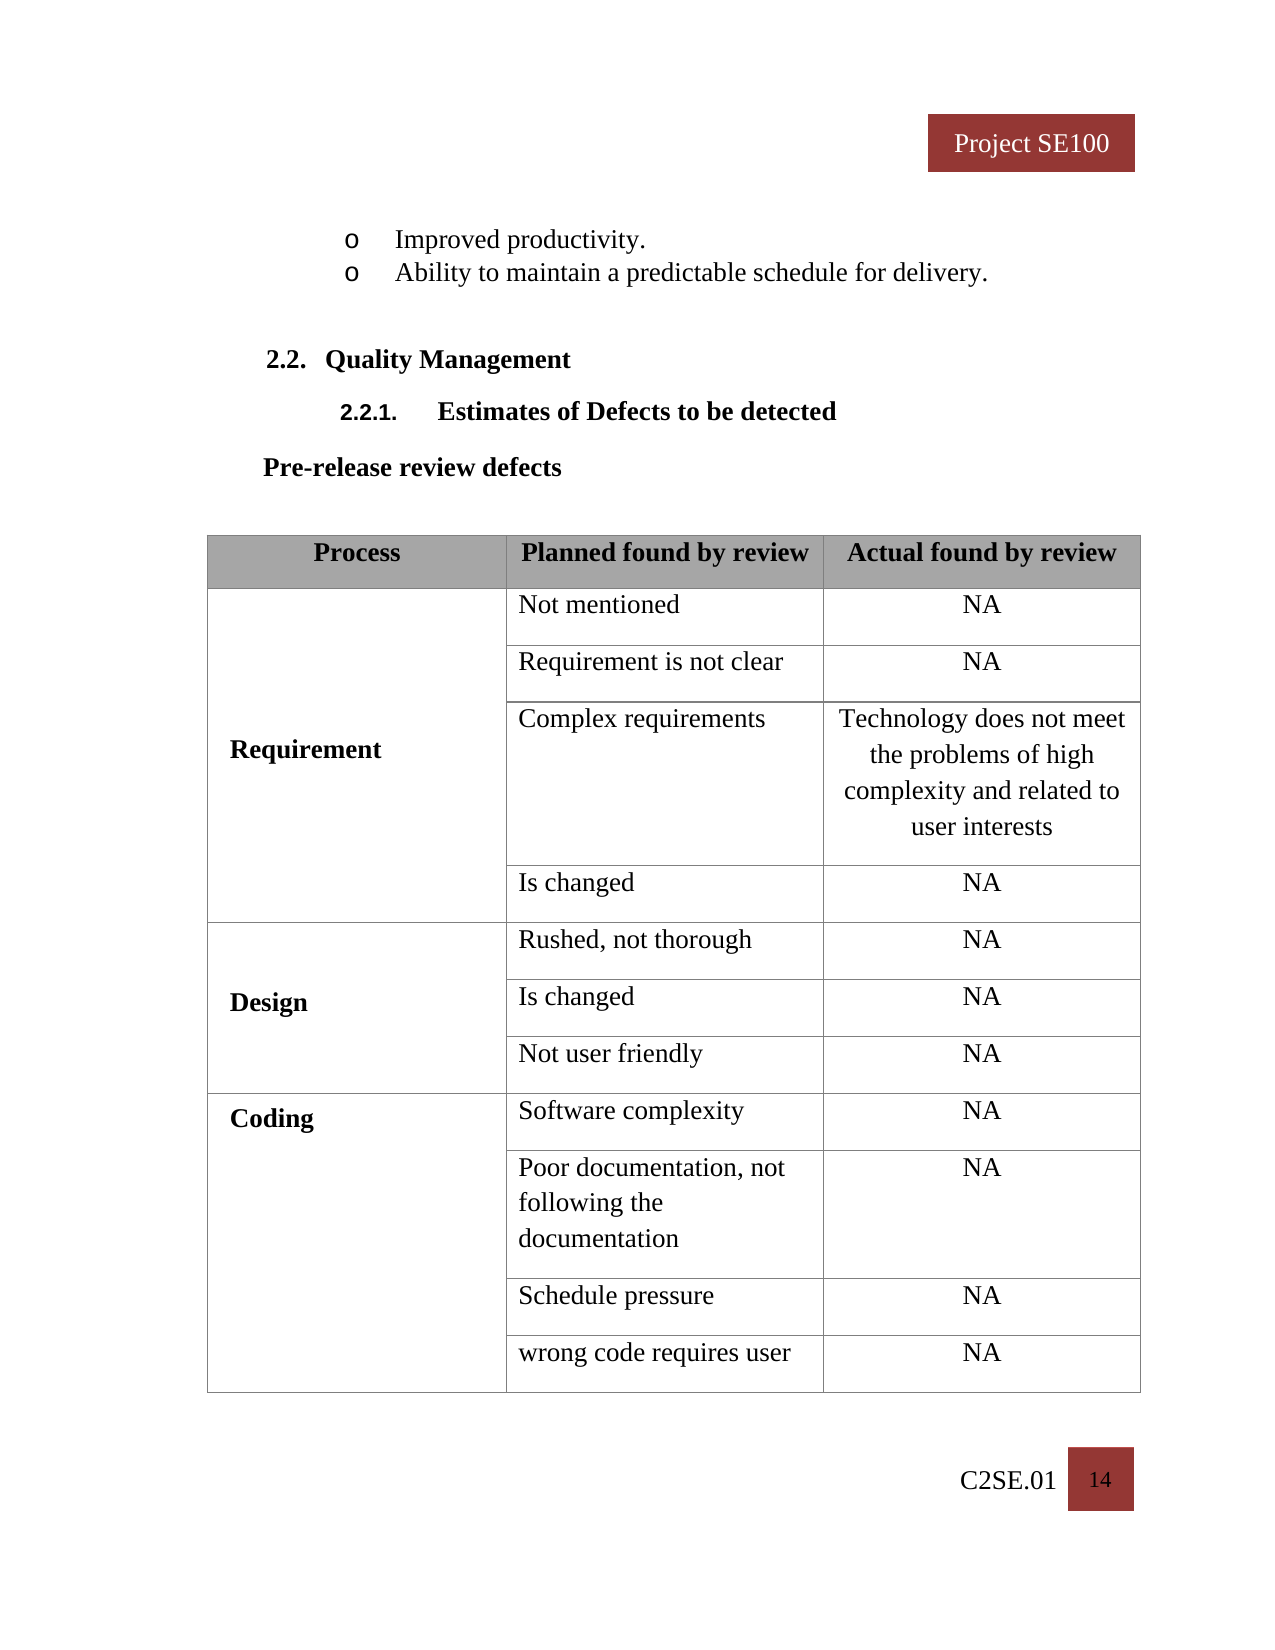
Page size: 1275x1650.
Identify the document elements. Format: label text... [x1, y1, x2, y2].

table_cell NA [824, 923, 1140, 979]
table_cell Design [208, 923, 506, 1093]
table_cell Schedule pressure [507, 1279, 823, 1335]
table_cell NA [824, 1279, 1140, 1335]
table_cell NA [824, 866, 1140, 922]
table_cell Rushed, not thorough [507, 923, 823, 979]
table_cell Is changed [507, 980, 823, 1036]
table_cell Technology does not meet the problems of high complexity and related to user interests [824, 703, 1140, 865]
table_cell Not mentioned [507, 589, 823, 644]
list Improved productivity. [344, 223, 1141, 256]
table_header Process [208, 536, 506, 588]
table_cell wrong code requires user [507, 1336, 823, 1392]
table_cell NA [824, 589, 1140, 644]
table_header Actual found by review [824, 536, 1140, 588]
table_header Planned found by review [507, 536, 823, 588]
table_cell Is changed [507, 866, 823, 922]
table_cell Software complexity [507, 1094, 823, 1150]
table_cell NA [824, 1336, 1140, 1392]
subtitle Quality Management [266, 343, 1144, 374]
table_cell Requirement [208, 589, 506, 922]
table_cell NA [824, 1151, 1140, 1278]
table_cell NA [824, 1037, 1140, 1093]
text Pre-release review defects [263, 451, 1144, 482]
table_cell Poor documentation, not following the documentation [507, 1151, 823, 1278]
list Ability to maintain a predictable schedule for delivery. [344, 256, 1141, 290]
table_cell Complex requirements [507, 703, 823, 865]
subtitle Estimates of Defects to be detected [340, 395, 1144, 426]
table_cell Requirement is not clear [507, 646, 823, 701]
table_cell NA [824, 646, 1140, 701]
table_cell NA [824, 1094, 1140, 1150]
table_cell Not user friendly [507, 1037, 823, 1093]
table_cell NA [824, 980, 1140, 1036]
table_cell Coding [208, 1094, 506, 1392]
